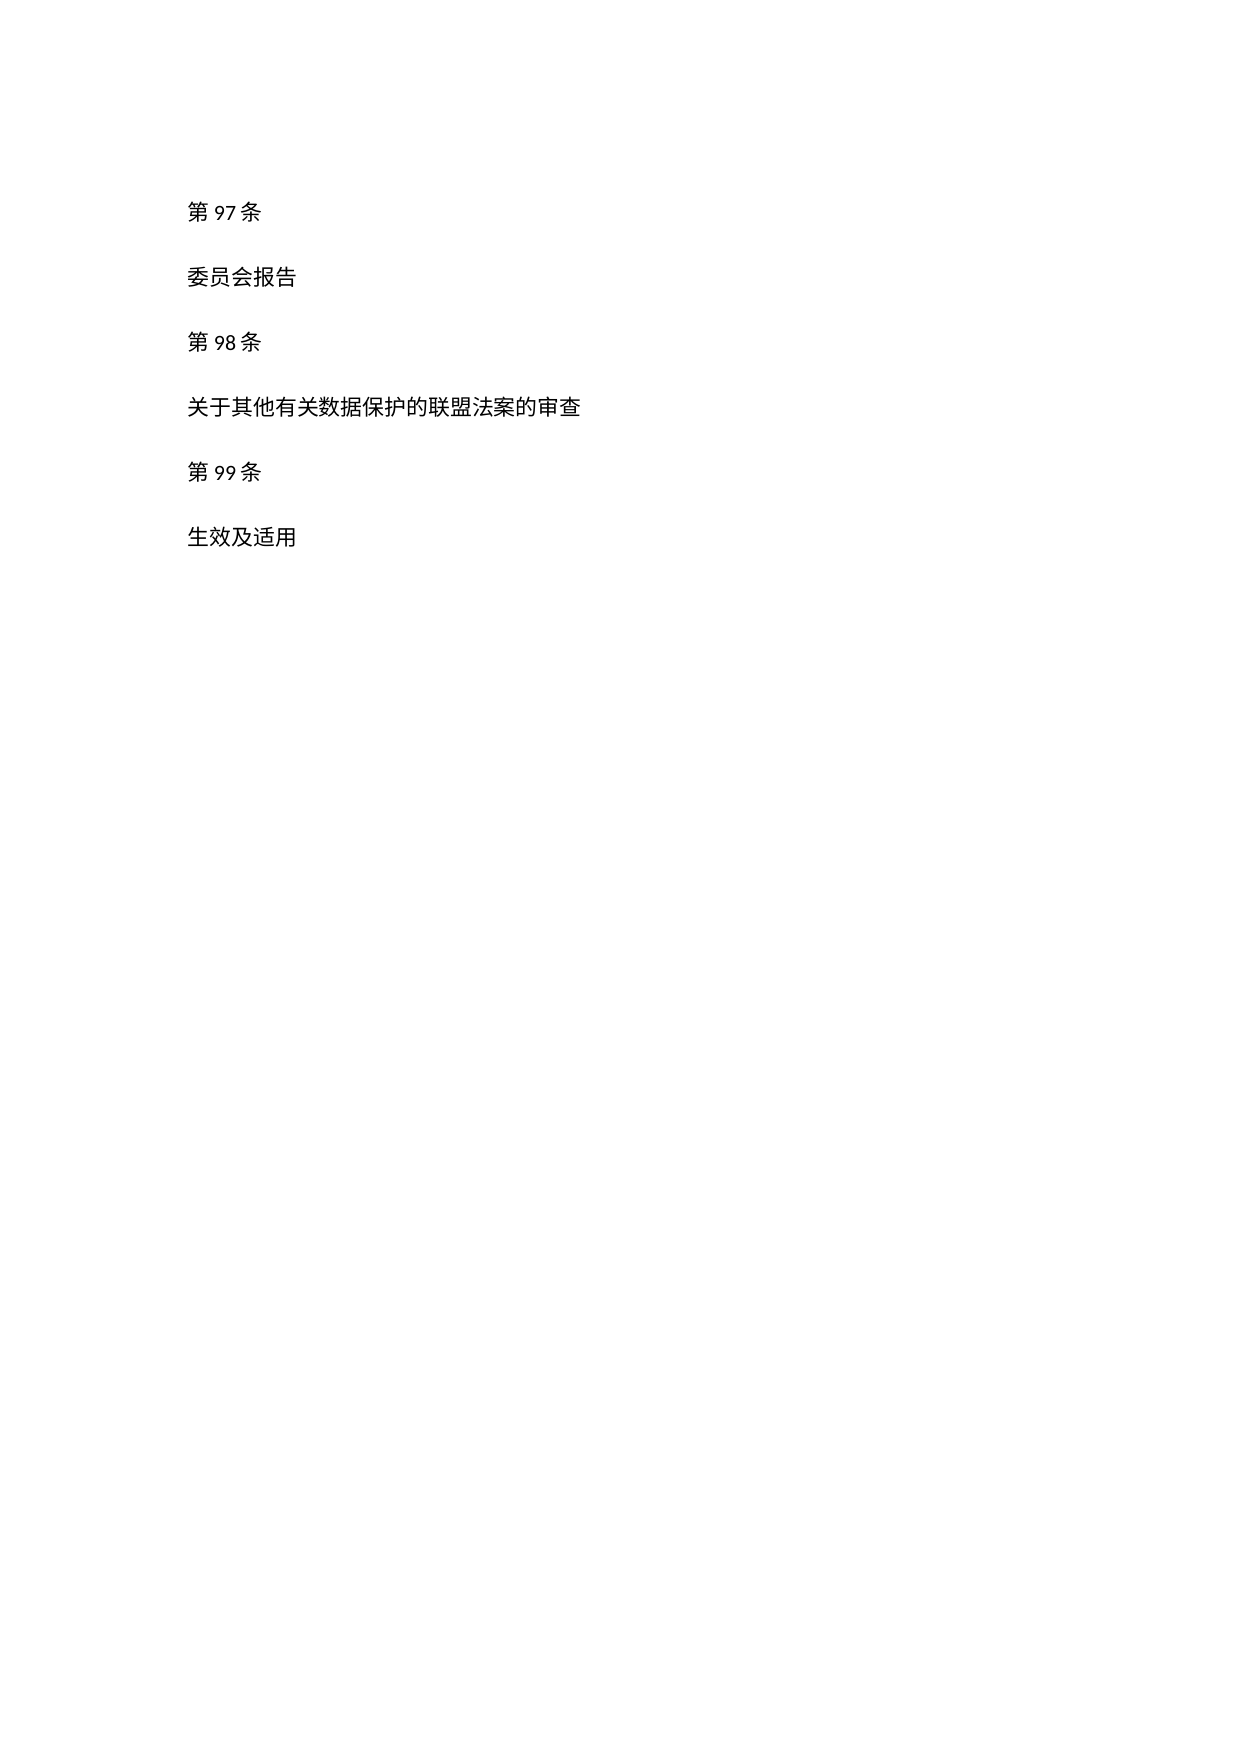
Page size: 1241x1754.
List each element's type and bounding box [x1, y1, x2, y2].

text [187, 162, 1053, 617]
